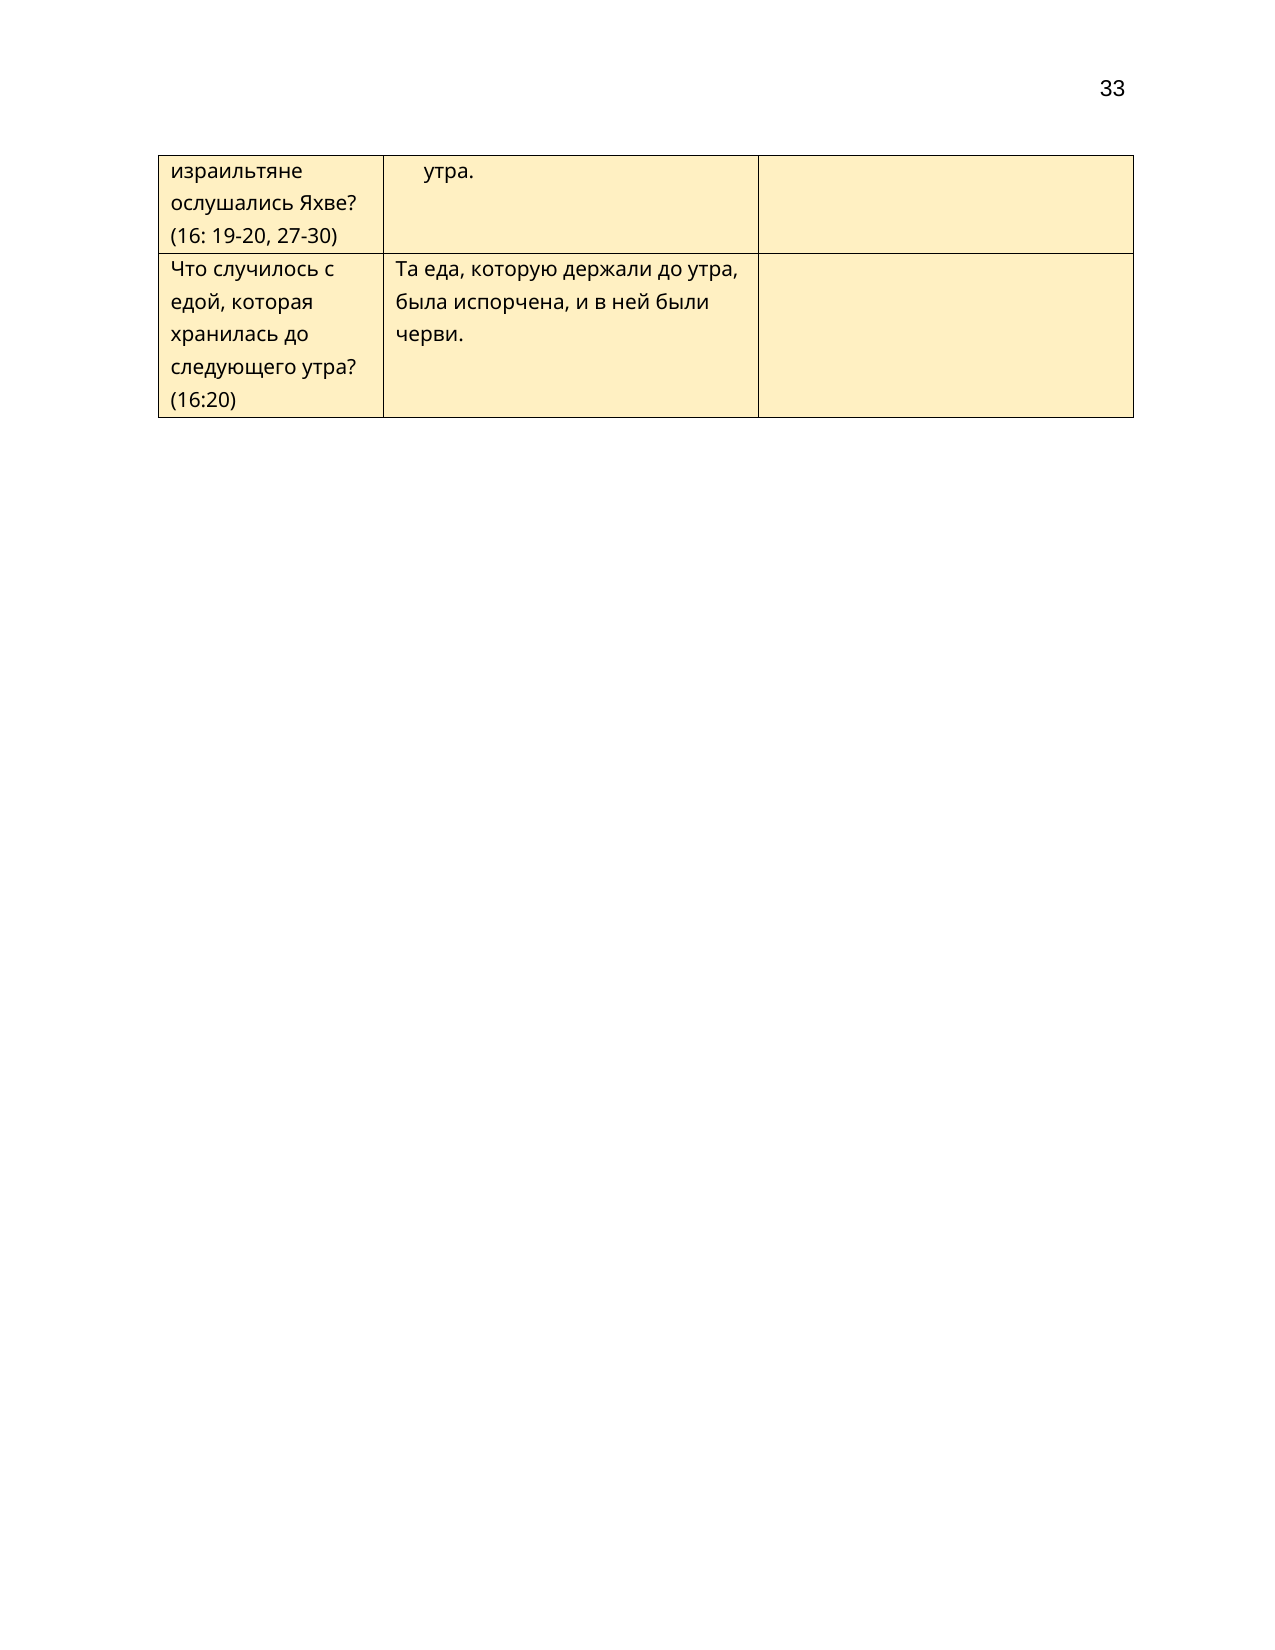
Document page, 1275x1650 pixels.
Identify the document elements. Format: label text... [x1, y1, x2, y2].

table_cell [384, 156, 758, 253]
table_cell Та еда, которую держали до утра, была испорчена, и в ней были черви. [384, 254, 758, 417]
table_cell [159, 156, 383, 253]
table_cell Что случилось с едой, которая хранилась до следующего утра? (16:20) [159, 254, 383, 417]
table_cell [759, 156, 1133, 253]
table_cell [759, 254, 1133, 417]
